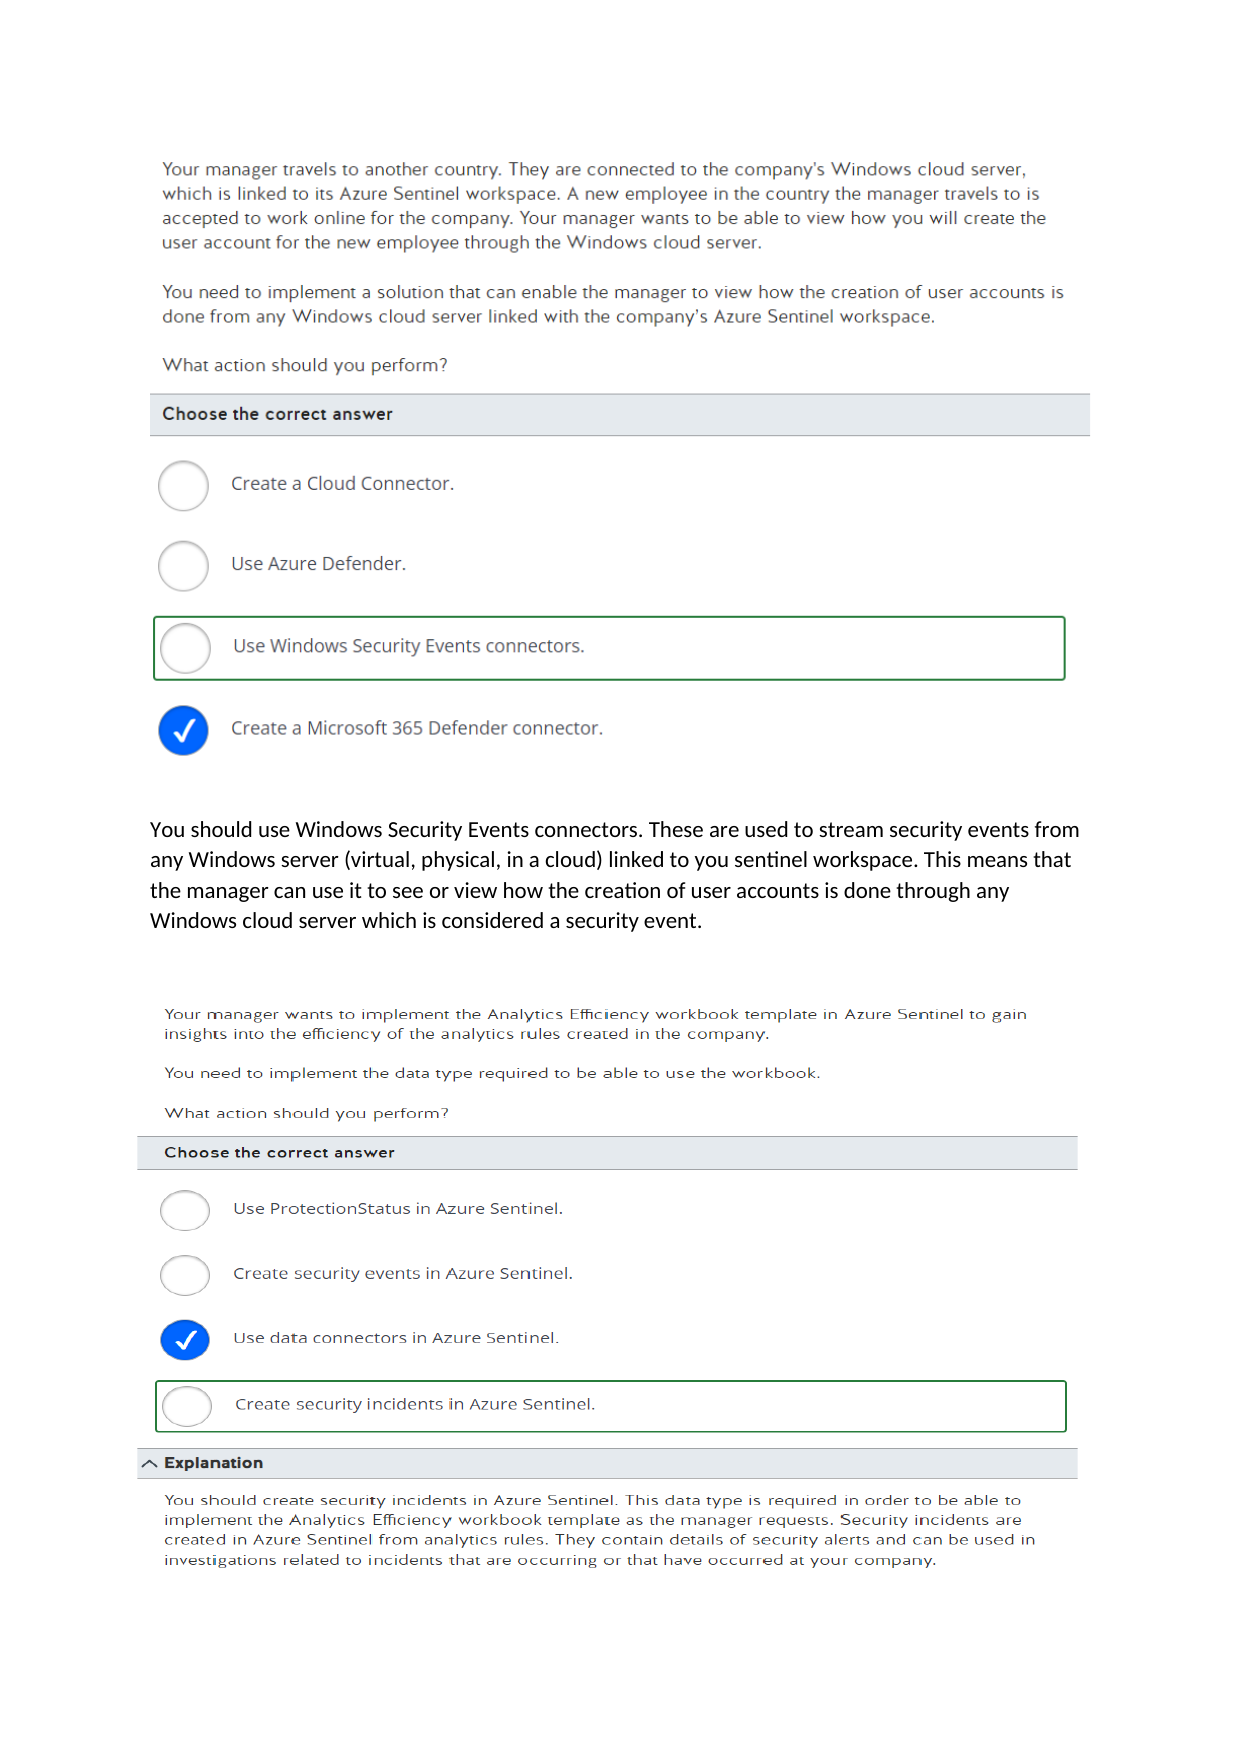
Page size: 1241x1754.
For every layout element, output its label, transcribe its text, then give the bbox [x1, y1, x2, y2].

text You should use Windows Security Events connectors. These are used to stream security events from any Windows server (virtual, physical, in a cloud) linked to you sentinel workspace. This means that the manager can use it to see or view how the creation of user accounts is done through any Windows cloud server which is considered a security event. [150, 815, 1090, 934]
